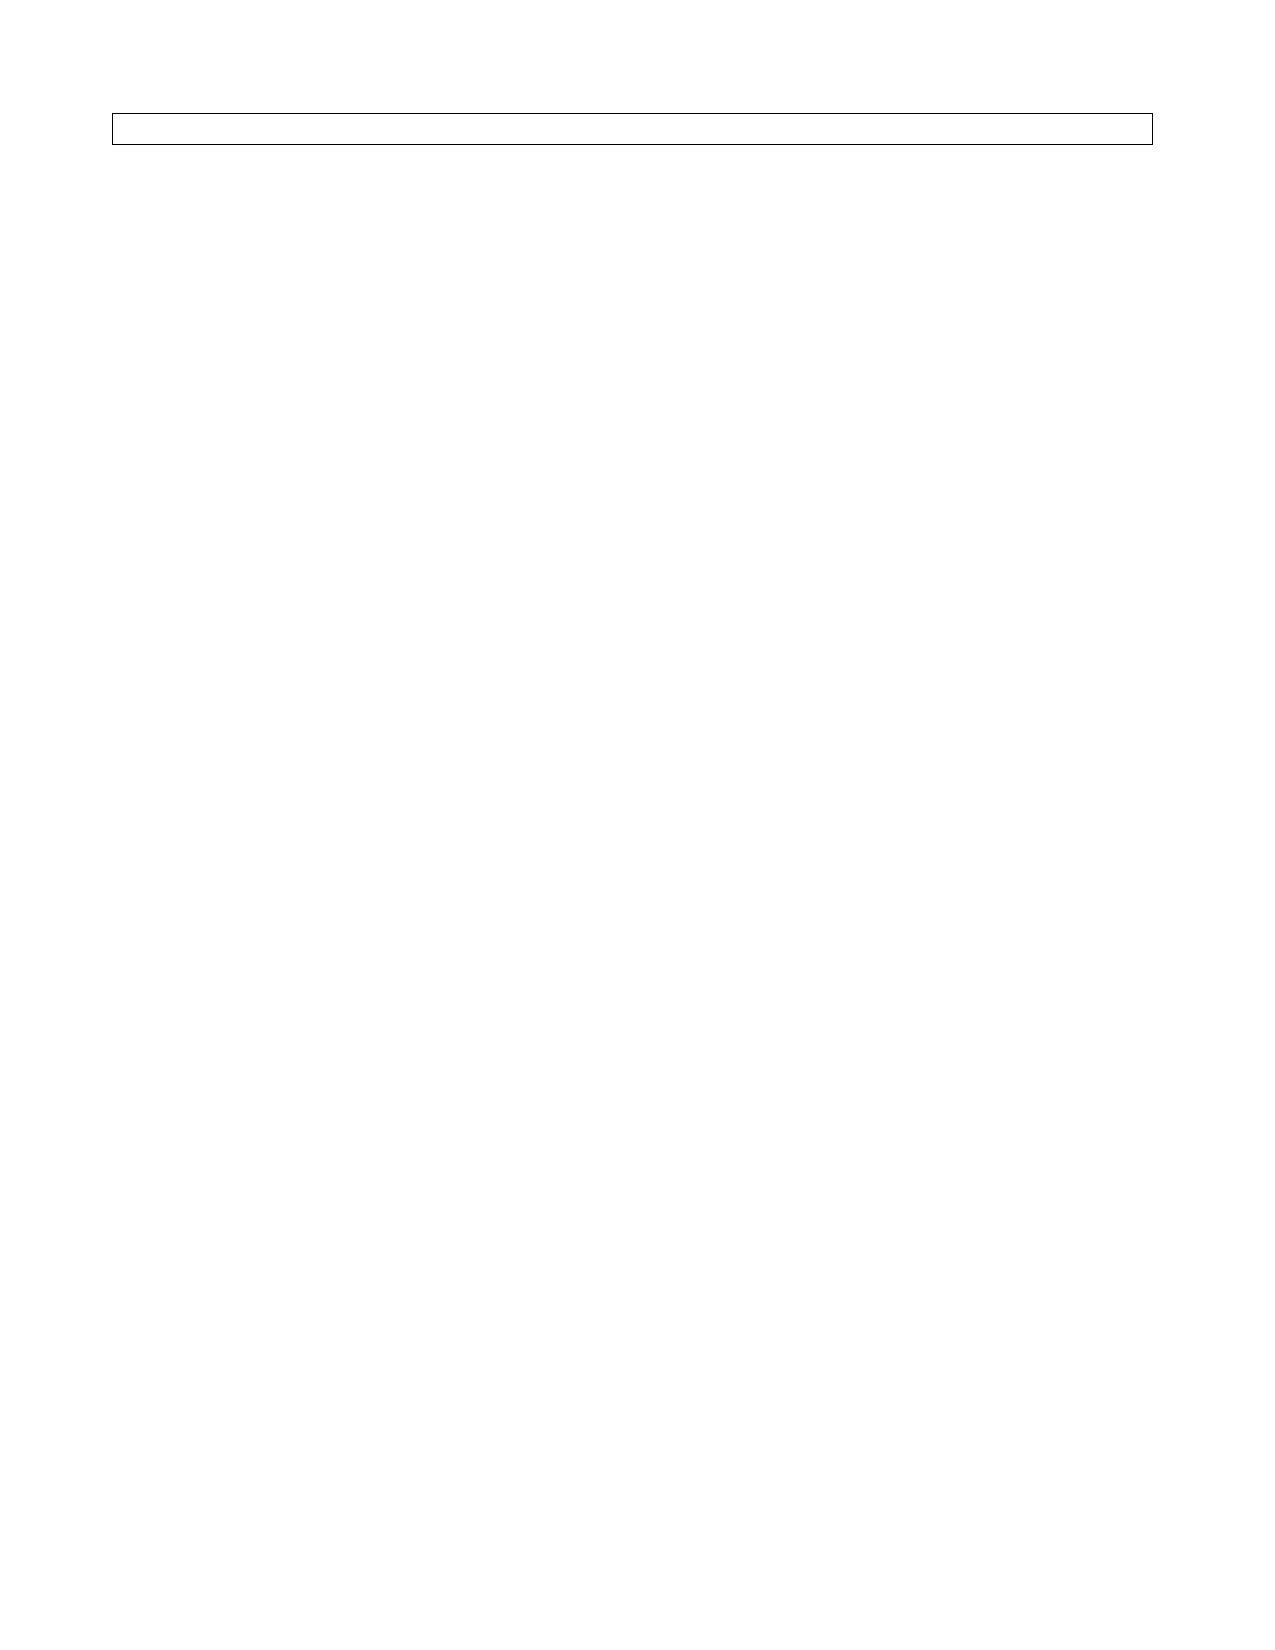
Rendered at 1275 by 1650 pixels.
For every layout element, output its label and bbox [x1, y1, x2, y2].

table_cell [113, 114, 1152, 144]
